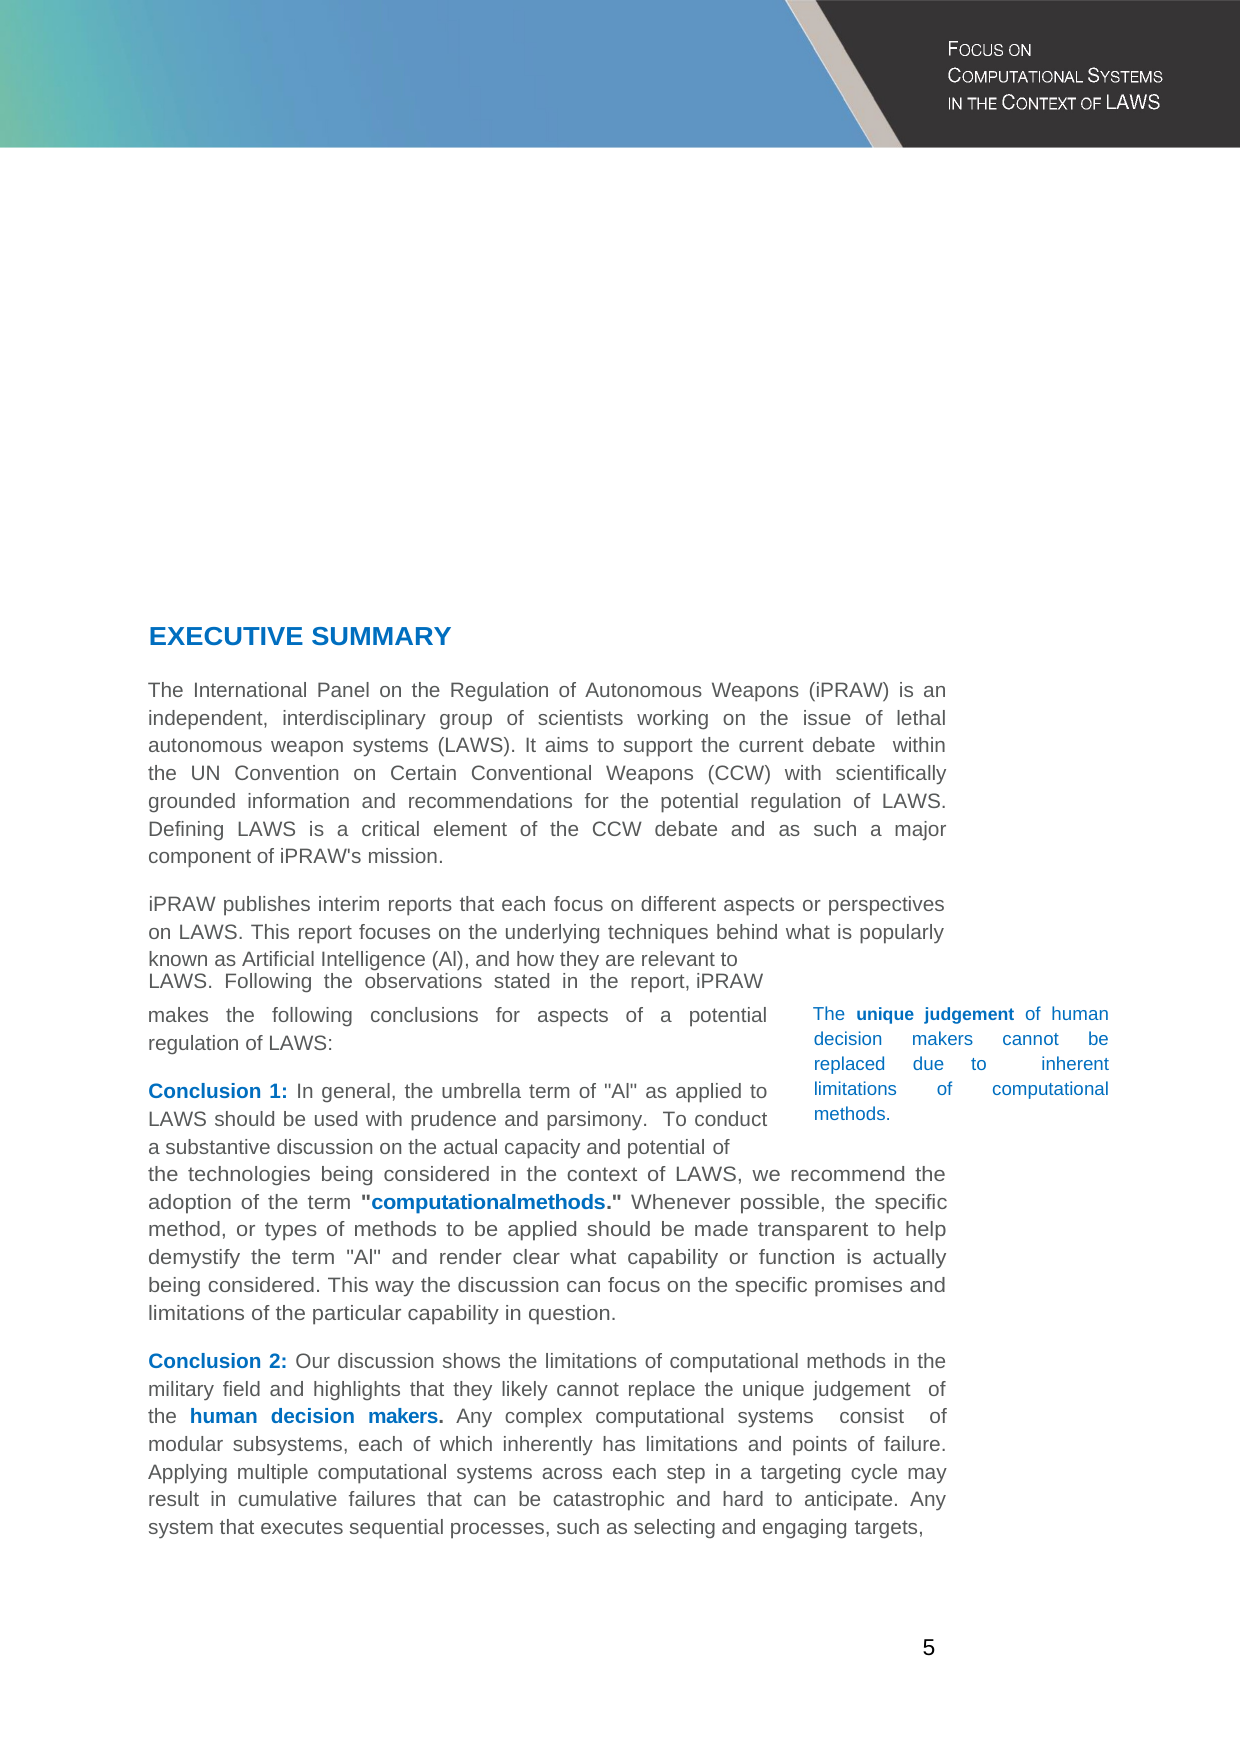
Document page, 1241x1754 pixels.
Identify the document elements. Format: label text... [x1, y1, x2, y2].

text Conclusion 2: Our discussion shows the limitations of computational methods in the military field and highlights that they likely cannot replace the unique judgement of the human decision makers. Any complex computational systems consist of modular subsystems, each of which inherently has limitations and points of failure. Applying multiple computational systems across each step in a targeting cycle may result in cumulative failures that can be catastrophic and hard to anticipate. Any system that executes sequential processes, such as selecting and engaging targets, [148, 1349, 947, 1539]
text the technologies being considered in the context of LAWS, we recommend the adoption of the term "computationalmethods." Whenever possible, the specific method, or types of methods to be applied should be made transparent to help demystify the term "Al" and render clear what capability or function is actually being considered. This way the discussion can focus on the specific promises and limitations of the particular capability in question. [148, 1162, 947, 1324]
picture [0, 0, 1240, 148]
text LAWS. Following the observations stated in the report, iPRAW [148, 975, 1240, 992]
subtitle EXECUTIVE SUMMARY [149, 621, 1240, 651]
text makes the following conclusions for aspects of a potential regulation of LAWS: [148, 1003, 768, 1055]
text Conclusion 1: In general, the umbrella term of "Al" as applied to LAWS should be used with prudence and parsimony. To conduct a substantive discussion on the actual capacity and potential of [148, 1079, 768, 1158]
text iPRAW publishes interim reports that each focus on different aspects or perspectives on LAWS. This report focuses on the underlying techniques behind what is popularly known as Artificial Intelligence (Al), and how they are relevant to [148, 892, 946, 971]
text The International Panel on the Regulation of Autonomous Weapons (iPRAW) is an independent, interdisciplinary group of scientists working on the issue of lethal autonomous weapon systems (LAWS). It aims to support the current debate within the UN Convention on Certain Conventional Weapons (CCW) with scientifically grounded information and recommendations for the potential regulation of LAWS. Defining LAWS is a critical element of the CCW debate and as such a major component of iPRAW's mission. [148, 678, 947, 868]
text The unique judgement of human decision makers cannot be replaced due to inherent limitations of computational methods. [813, 1003, 1109, 1124]
